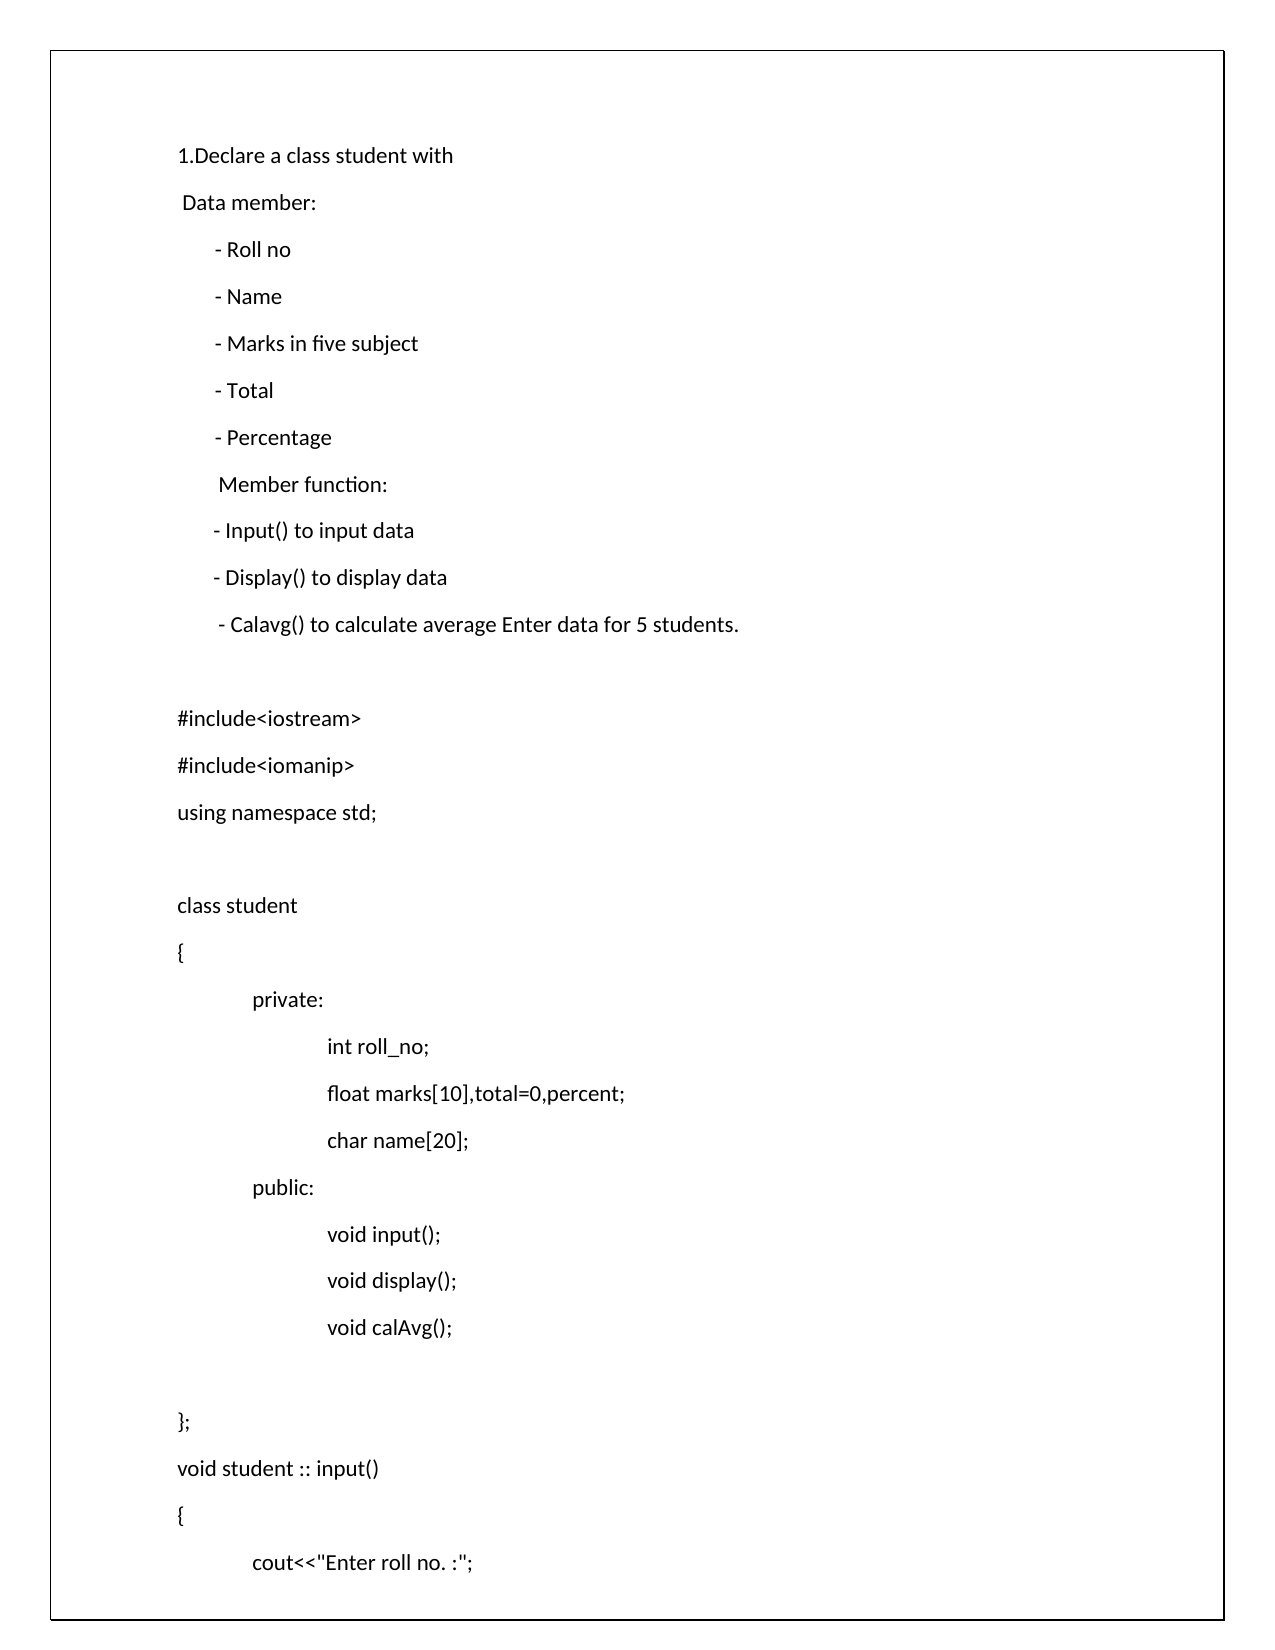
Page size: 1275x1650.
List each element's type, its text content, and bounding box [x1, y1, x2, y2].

text char name[20]; [177, 1126, 1137, 1154]
text void calAvg(); [177, 1313, 1137, 1342]
text float marks[10],total=0,percent; [177, 1079, 1137, 1107]
text Data member: [177, 188, 1137, 217]
text - Percentage [214, 423, 1137, 451]
text using namespace std; [177, 798, 1137, 826]
text - Input() to input data [177, 517, 1137, 545]
text - Calavg() to calculate average Enter data for 5 students. [177, 610, 1137, 638]
text void display(); [177, 1267, 1137, 1295]
text 1.Declare a class student with [177, 142, 1137, 170]
text #include<iostream> [177, 704, 1137, 732]
text int roll_no; [177, 1032, 1137, 1060]
text void student :: input() [177, 1454, 1137, 1482]
text void input(); [177, 1220, 1137, 1248]
text { [177, 1501, 1137, 1529]
text - Marks in five subject [214, 329, 1137, 357]
text public: [177, 1173, 1137, 1201]
text }; [177, 1407, 1137, 1435]
text #include<iomanip> [177, 751, 1137, 779]
text cout<<"Enter roll no. :"; [177, 1548, 1137, 1576]
text class student [177, 892, 1137, 920]
text - Roll no [214, 235, 1137, 263]
text - Display() to display data [177, 563, 1137, 592]
text - Total [214, 376, 1137, 404]
text { [177, 938, 1137, 967]
text - Name [214, 282, 1137, 310]
text Member function: [177, 470, 1137, 498]
text private: [177, 985, 1137, 1013]
